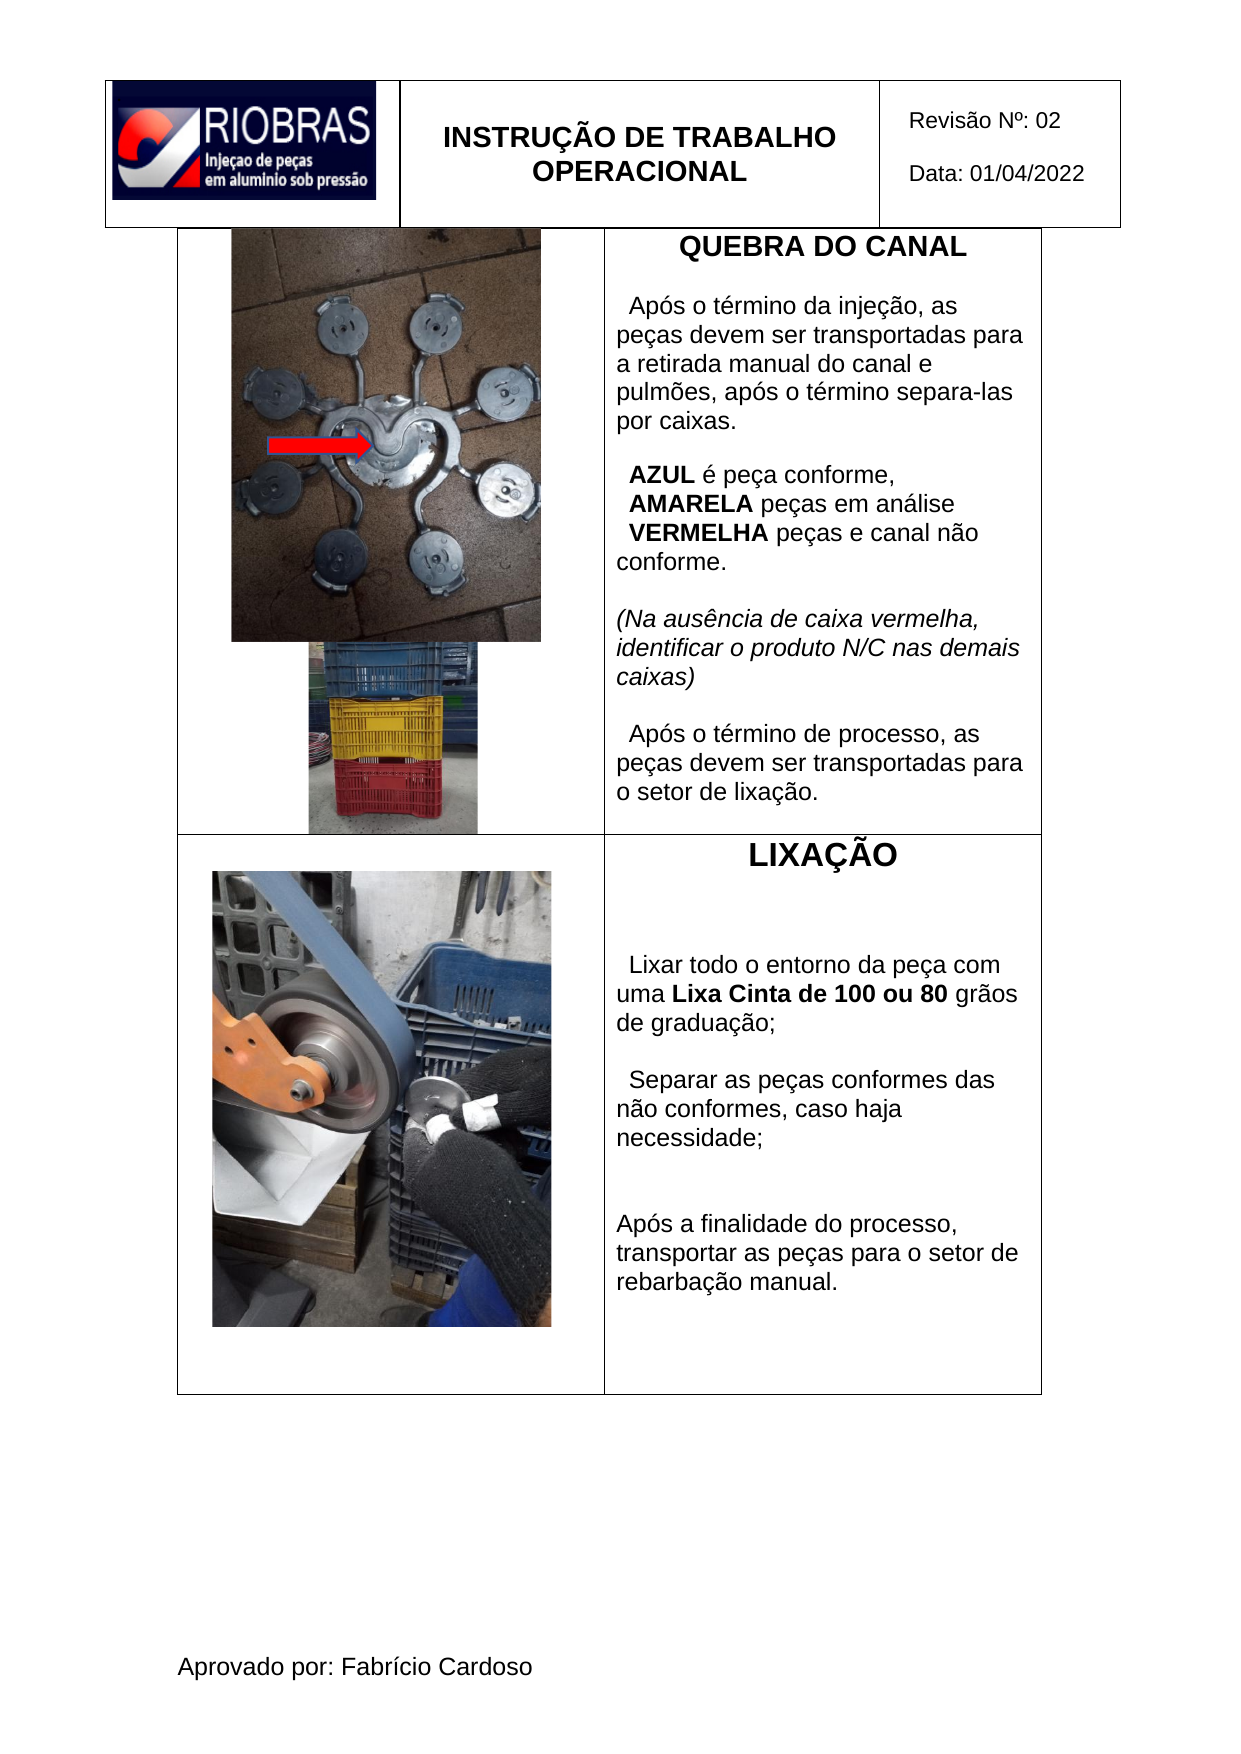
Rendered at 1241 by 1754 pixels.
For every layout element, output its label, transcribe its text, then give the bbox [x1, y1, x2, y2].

picture [232, 229, 541, 834]
table_cell LIXAÇÃO Lixar todo o entorno da peça com uma Lixa Cinta de 100 ou 80 grãos de graduação; Separar as peças conformes das não conformes, caso haja necessidade; Após a finalidade do processo, transportar as peças para o setor de rebarbação manual. [605, 835, 1041, 1393]
table_header [178, 229, 308, 834]
table_header [478, 229, 604, 834]
picture [112, 81, 377, 200]
table_header QUEBRA DO CANAL Após o término da injeção, as peças devem ser transportadas para a retirada manual do canal e pulmões, após o término separa-las por caixas. AZUL é peça conforme, AMARELA peças em análise VERMELHA peças e canal não conforme. (Na ausência de caixa vermelha, identificar o produto N/C nas demais caixas) Após o término de processo, as peças devem ser transportadas para o setor de lixação. [605, 229, 1041, 834]
table_cell [178, 835, 604, 1393]
picture [210, 871, 552, 1324]
